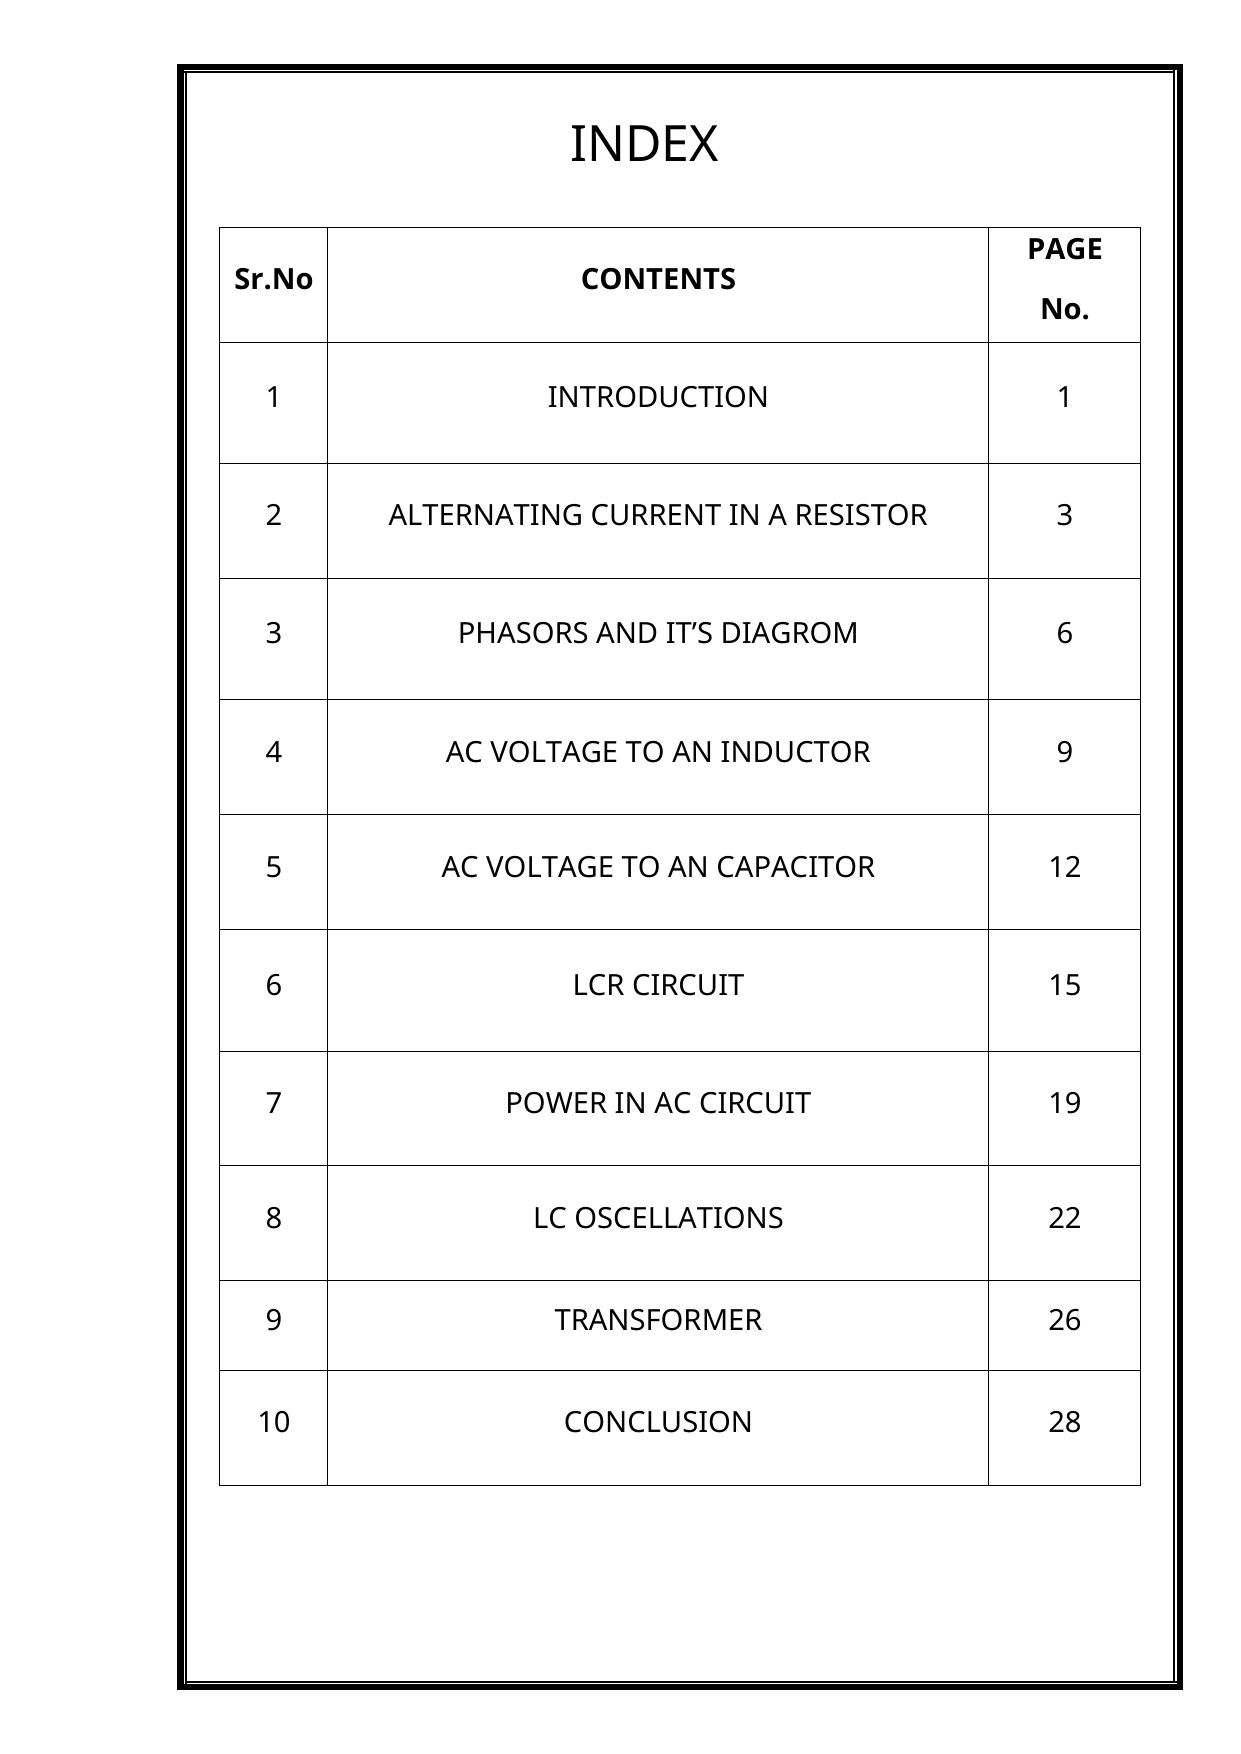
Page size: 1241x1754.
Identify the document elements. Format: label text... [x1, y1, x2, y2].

table_cell 1 [989, 343, 1140, 463]
table_cell LCR CIRCUIT [328, 930, 988, 1051]
table_cell 8 [220, 1166, 327, 1280]
table_cell LC OSCELLATIONS [328, 1166, 988, 1280]
table_cell AC VOLTAGE TO AN INDUCTOR [328, 700, 988, 814]
table_header Sr.No [220, 228, 327, 342]
table_cell 22 [989, 1166, 1140, 1280]
table_cell 15 [989, 930, 1140, 1051]
table_cell PHASORS AND IT’S DIAGROM [328, 579, 988, 699]
table_cell CONCLUSION [328, 1371, 988, 1485]
table_cell 28 [989, 1371, 1140, 1485]
table_cell 26 [989, 1281, 1140, 1370]
table_header CONTENTS [328, 228, 988, 342]
table_cell POWER IN AC CIRCUIT [328, 1052, 988, 1165]
table_cell 3 [220, 579, 327, 699]
table_cell 12 [989, 815, 1140, 929]
table_cell 2 [220, 464, 327, 578]
table_cell 6 [989, 579, 1140, 699]
table_cell AC VOLTAGE TO AN CAPACITOR [328, 815, 988, 929]
table_cell 6 [220, 930, 327, 1051]
table_cell 1 [220, 343, 327, 463]
text INDEX [495, 108, 1165, 176]
table_cell 10 [220, 1371, 327, 1485]
table_cell 5 [220, 815, 327, 929]
table_cell 9 [220, 1281, 327, 1370]
table_cell 3 [989, 464, 1140, 578]
table_cell ALTERNATING CURRENT IN A RESISTOR [328, 464, 988, 578]
table_header PAGE No. [989, 228, 1140, 342]
table_cell 9 [989, 700, 1140, 814]
table_cell 7 [220, 1052, 327, 1165]
table_cell 19 [989, 1052, 1140, 1165]
table_cell 4 [220, 700, 327, 814]
table_cell TRANSFORMER [328, 1281, 988, 1370]
table_cell INTRODUCTION [328, 343, 988, 463]
